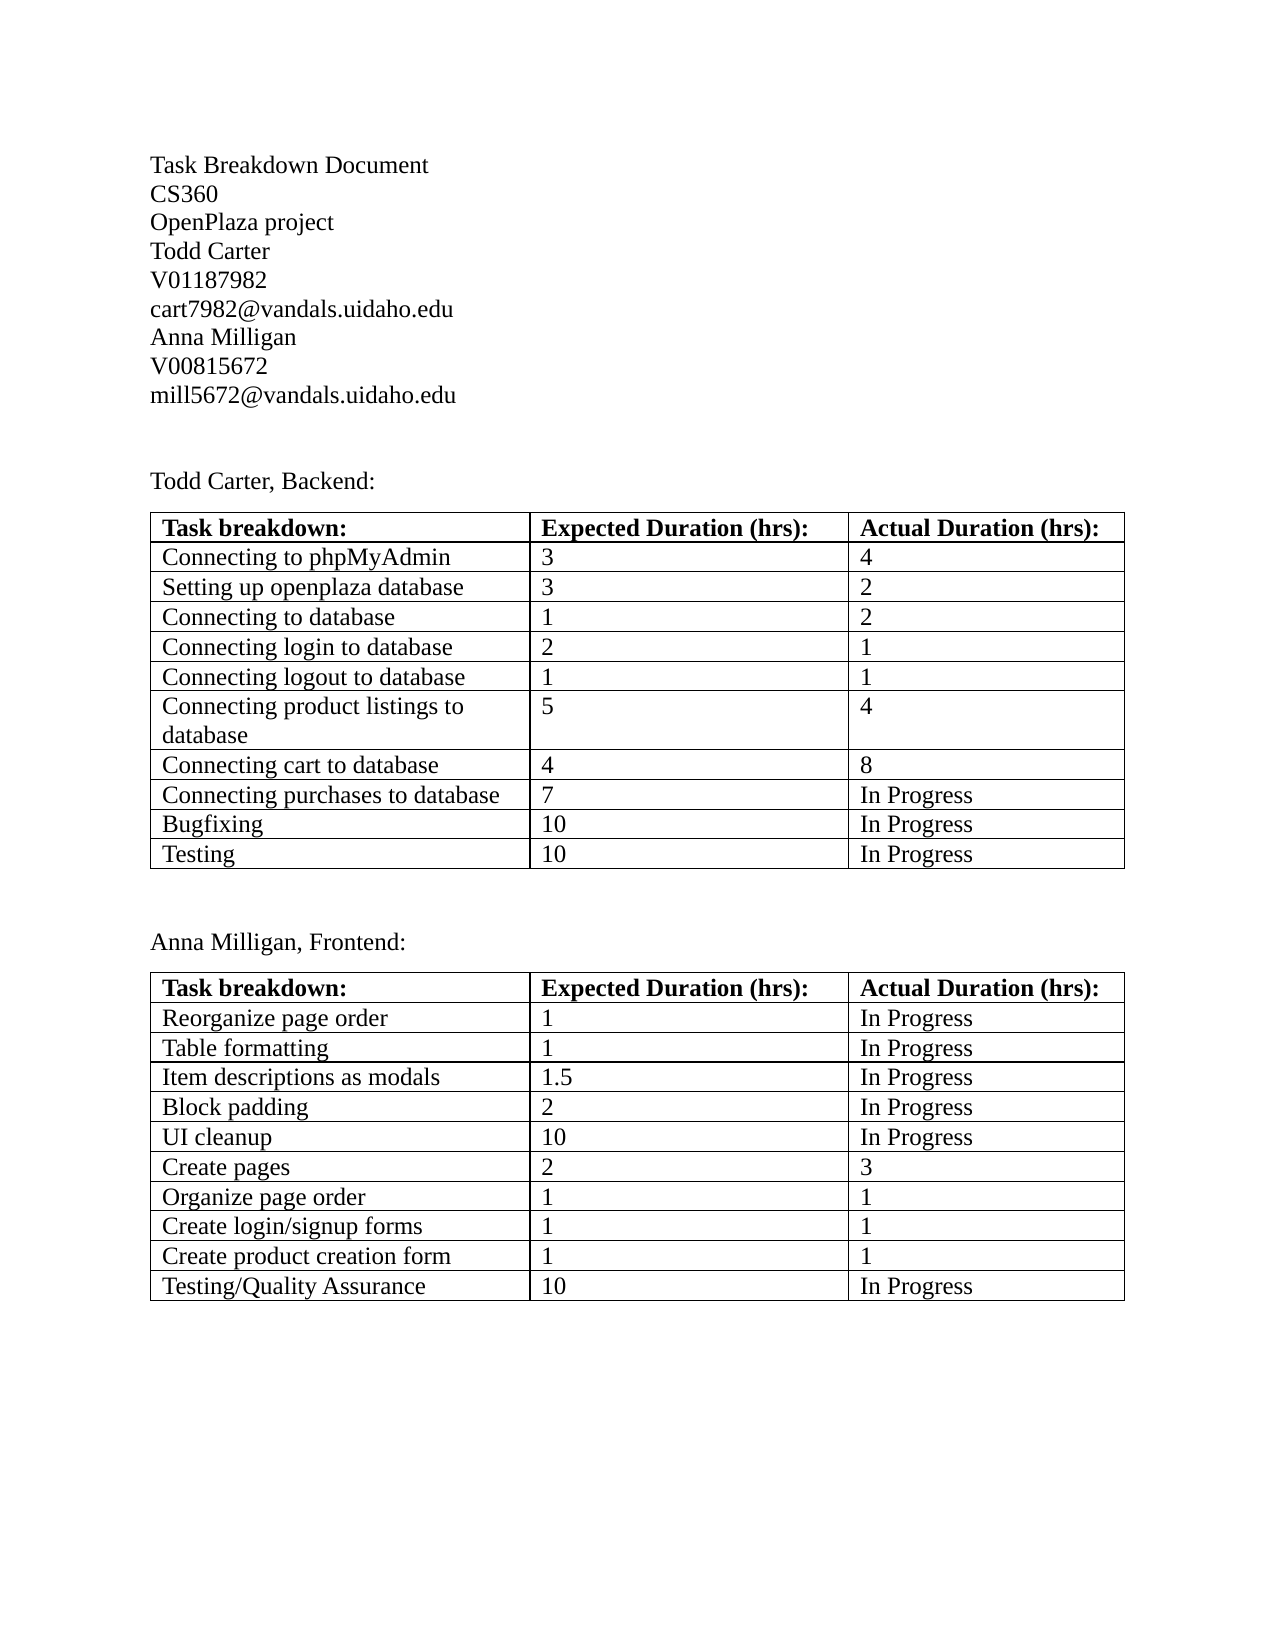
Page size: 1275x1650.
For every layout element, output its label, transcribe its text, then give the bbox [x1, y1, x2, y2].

table_cell In Progress [849, 1271, 1124, 1300]
table_cell 1.5 [531, 1063, 848, 1091]
table_cell 2 [531, 1092, 848, 1121]
text Todd Carter [150, 236, 1125, 265]
table_cell Testing [151, 839, 529, 868]
table_cell Connecting to database [151, 602, 529, 631]
table_cell Connecting cart to database [151, 750, 529, 779]
table_cell Reorganize page order [151, 1003, 529, 1032]
table_cell In Progress [849, 839, 1124, 868]
table_cell In Progress [849, 780, 1124, 808]
table_cell Create login/signup forms [151, 1211, 529, 1240]
table_cell 2 [849, 602, 1124, 631]
table_cell 10 [531, 1122, 848, 1151]
table_header Expected Duration (hrs): [531, 513, 848, 541]
table_cell Connecting product listings to database [151, 691, 529, 749]
table_cell Organize page order [151, 1182, 529, 1210]
text Task Breakdown Document [150, 150, 1125, 179]
table_cell In Progress [849, 1033, 1124, 1061]
table_cell In Progress [849, 1092, 1124, 1121]
table_cell 1 [531, 1211, 848, 1240]
table_cell Create pages [151, 1152, 529, 1181]
table_cell Block padding [151, 1092, 529, 1121]
table_cell 2 [849, 572, 1124, 601]
text CS360 [150, 179, 1125, 207]
table_cell 7 [531, 780, 848, 808]
text Todd Carter, Backend: [150, 466, 1125, 495]
table_cell 1 [849, 1182, 1124, 1210]
table_header Task breakdown: [151, 513, 529, 541]
table_cell Table formatting [151, 1033, 529, 1061]
table_cell 4 [849, 543, 1124, 571]
text V01187982 [150, 265, 1125, 294]
table_cell 2 [531, 632, 848, 661]
table_cell In Progress [849, 1063, 1124, 1091]
table_cell Bugfixing [151, 810, 529, 838]
table_cell 2 [531, 1152, 848, 1181]
table_cell 1 [849, 1241, 1124, 1270]
table_cell Connecting login to database [151, 632, 529, 661]
table_cell 4 [531, 750, 848, 779]
table_cell 4 [849, 691, 1124, 749]
table_cell In Progress [849, 1003, 1124, 1032]
table_cell Create product creation form [151, 1241, 529, 1270]
table_cell 1 [849, 662, 1124, 690]
table_cell 1 [531, 1003, 848, 1032]
table_cell Connecting to phpMyAdmin [151, 543, 529, 571]
table_cell 3 [849, 1152, 1124, 1181]
table_cell 8 [849, 750, 1124, 779]
table_cell 1 [531, 662, 848, 690]
table_cell Item descriptions as modals [151, 1063, 529, 1091]
table_cell 3 [531, 543, 848, 571]
table_cell 1 [849, 632, 1124, 661]
text Anna Milligan [150, 322, 1125, 351]
text V00815672 [150, 351, 1125, 380]
table_header Expected Duration (hrs): [531, 973, 848, 1002]
table_cell In Progress [849, 810, 1124, 838]
table_cell 1 [531, 1182, 848, 1210]
text Anna Milligan, Frontend: [150, 927, 1125, 955]
text OpenPlaza project [150, 207, 1125, 236]
table_cell 10 [531, 839, 848, 868]
table_cell 1 [531, 602, 848, 631]
table_cell 1 [849, 1211, 1124, 1240]
table_cell UI cleanup [151, 1122, 529, 1151]
text cart7982@vandals.uidaho.edu [150, 294, 1125, 322]
table_header Task breakdown: [151, 973, 529, 1002]
table_cell 3 [531, 572, 848, 601]
text mill5672@vandals.uidaho.edu [150, 380, 1125, 409]
table_cell 1 [531, 1033, 848, 1061]
table_cell 10 [531, 810, 848, 838]
table_cell 5 [531, 691, 848, 749]
table_cell Setting up openplaza database [151, 572, 529, 601]
table_cell 1 [531, 1241, 848, 1270]
table_cell 10 [531, 1271, 848, 1300]
table_header Actual Duration (hrs): [849, 973, 1124, 1002]
table_cell In Progress [849, 1122, 1124, 1151]
table_cell Connecting purchases to database [151, 780, 529, 808]
table_cell Testing/Quality Assurance [151, 1271, 529, 1300]
table_cell Connecting logout to database [151, 662, 529, 690]
table_header Actual Duration (hrs): [849, 513, 1124, 541]
